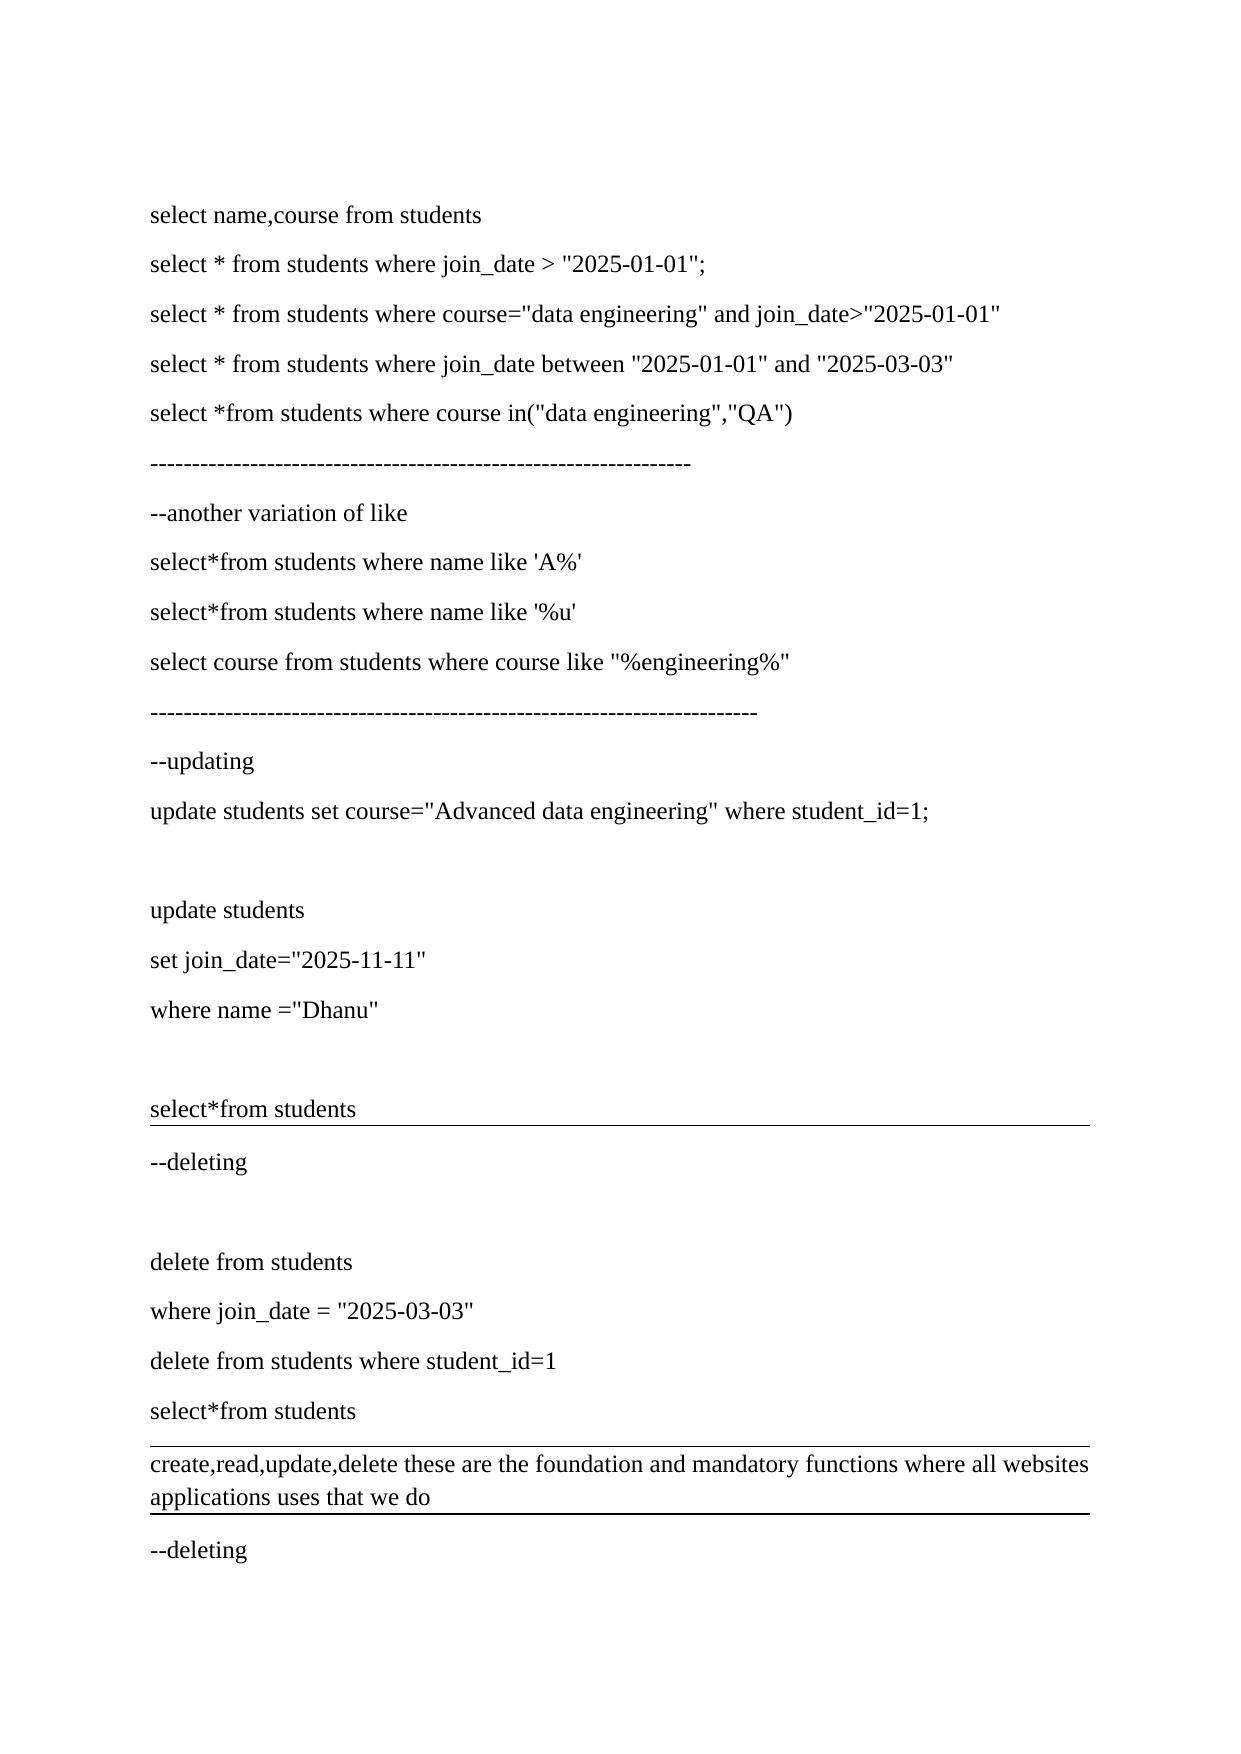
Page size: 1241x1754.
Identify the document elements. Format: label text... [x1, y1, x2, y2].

text select*from students [150, 1396, 1090, 1424]
text select*from students where name like '%u' [150, 597, 1090, 626]
text select name,course from students [150, 200, 1090, 228]
text select *from students where course in("data engineering","QA") [150, 398, 1090, 427]
text --deleting [150, 1536, 1090, 1564]
text --deleting [150, 1147, 1090, 1176]
text where join_date = "2025-03-03" [150, 1296, 1090, 1325]
text delete from students [150, 1247, 1090, 1276]
text ------------------------------------------------------------------------- [150, 697, 1090, 725]
text where name ="Dhanu" [150, 995, 1090, 1023]
text --updating [150, 746, 1090, 775]
text select*from students [150, 1094, 1090, 1125]
text select*from students where name like 'A%' [150, 547, 1090, 576]
text select * from students where join_date between "2025-01-01" and "2025-03-03" [150, 349, 1090, 377]
text delete from students where student_id=1 [150, 1346, 1090, 1375]
text select * from students where course="data engineering" and join_date>"2025-01-01" [150, 299, 1090, 328]
text update students [150, 895, 1090, 924]
text select course from students where course like "%engineering%" [150, 647, 1090, 676]
text --another variation of like [150, 498, 1090, 527]
text create,read,update,delete these are the foundation and mandatory functions where all websites applications uses that we do [150, 1447, 1090, 1513]
text set join_date="2025-11-11" [150, 945, 1090, 974]
text update students set course="Advanced data engineering" where student_id=1; [150, 796, 1090, 825]
text ----------------------------------------------------------------- [150, 448, 1090, 477]
text select * from students where join_date > "2025-01-01"; [150, 249, 1090, 278]
